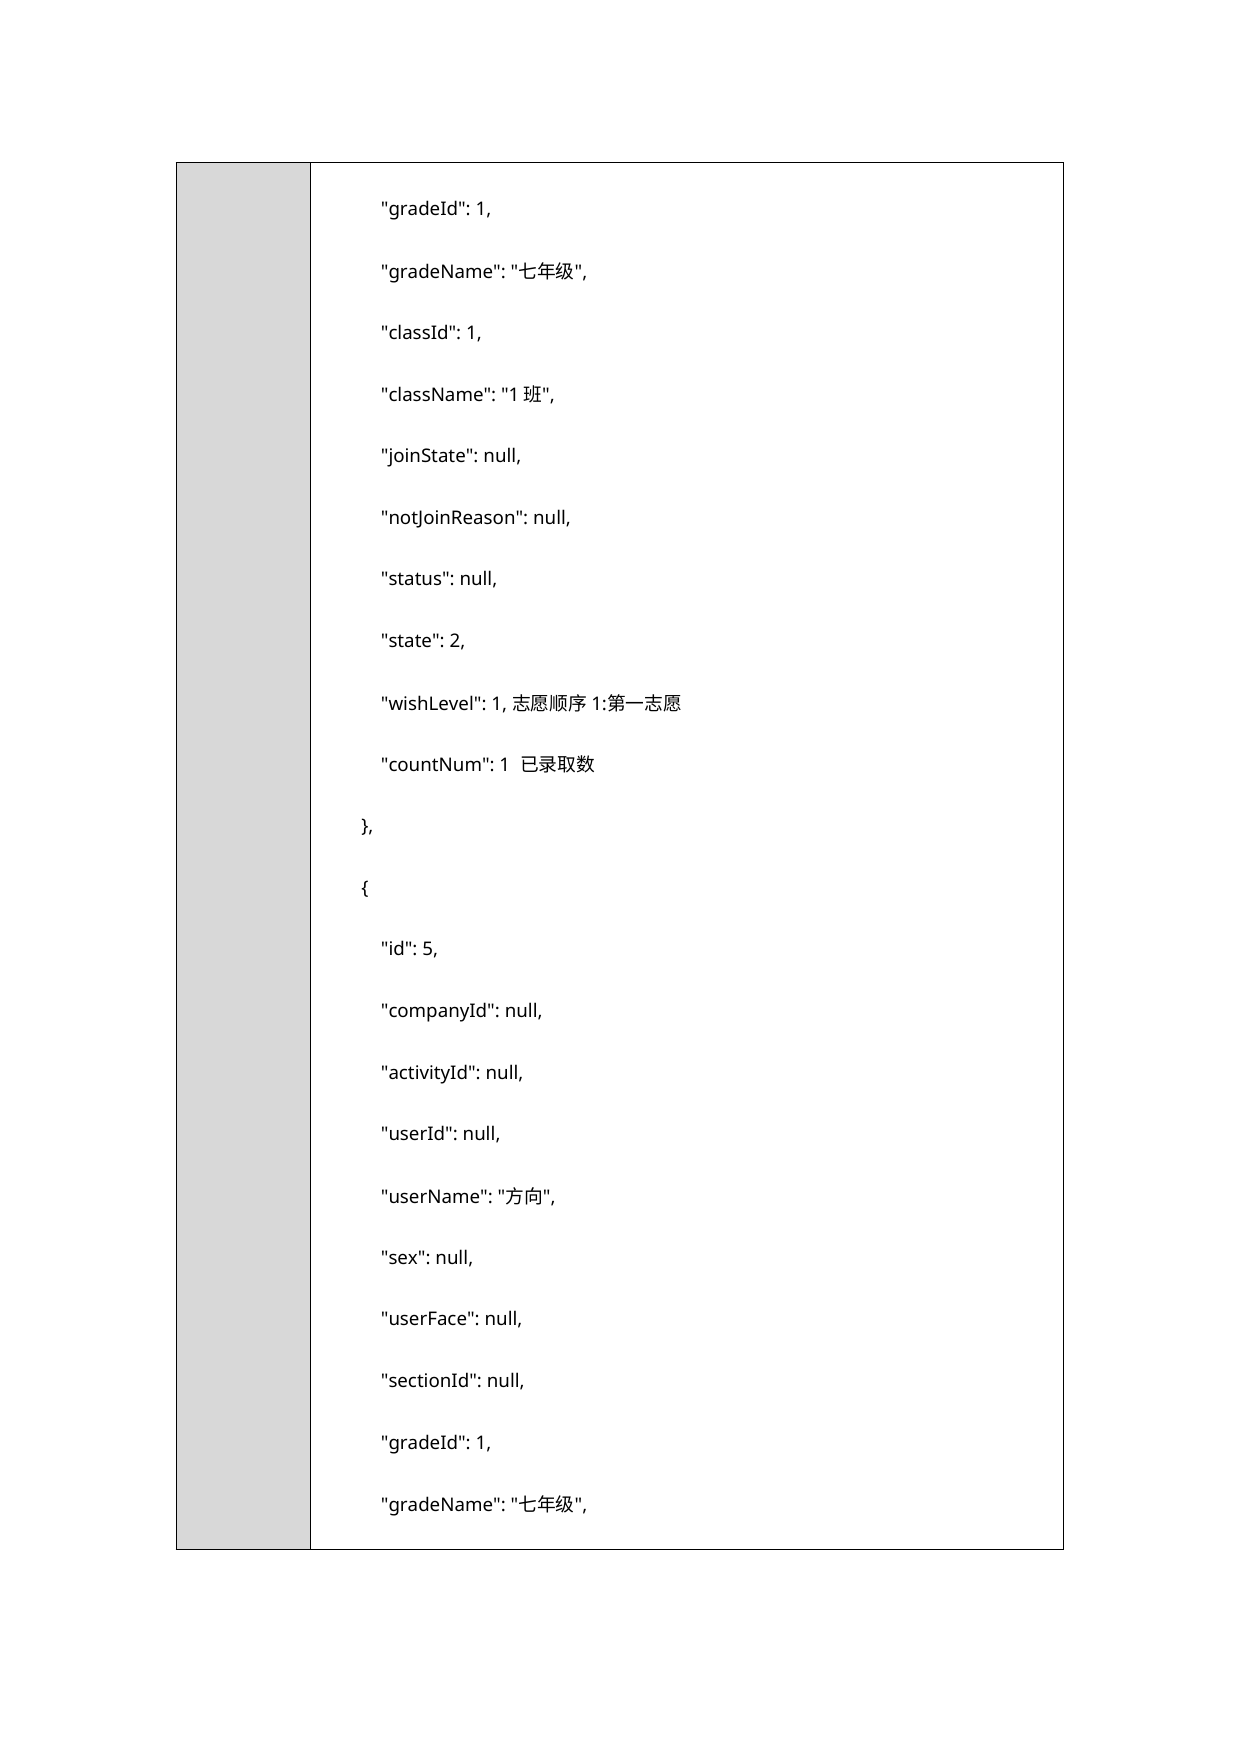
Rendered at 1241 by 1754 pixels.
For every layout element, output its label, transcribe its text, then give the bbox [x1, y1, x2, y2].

table_cell 输出参数 [177, 163, 310, 1549]
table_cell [311, 163, 1063, 1549]
